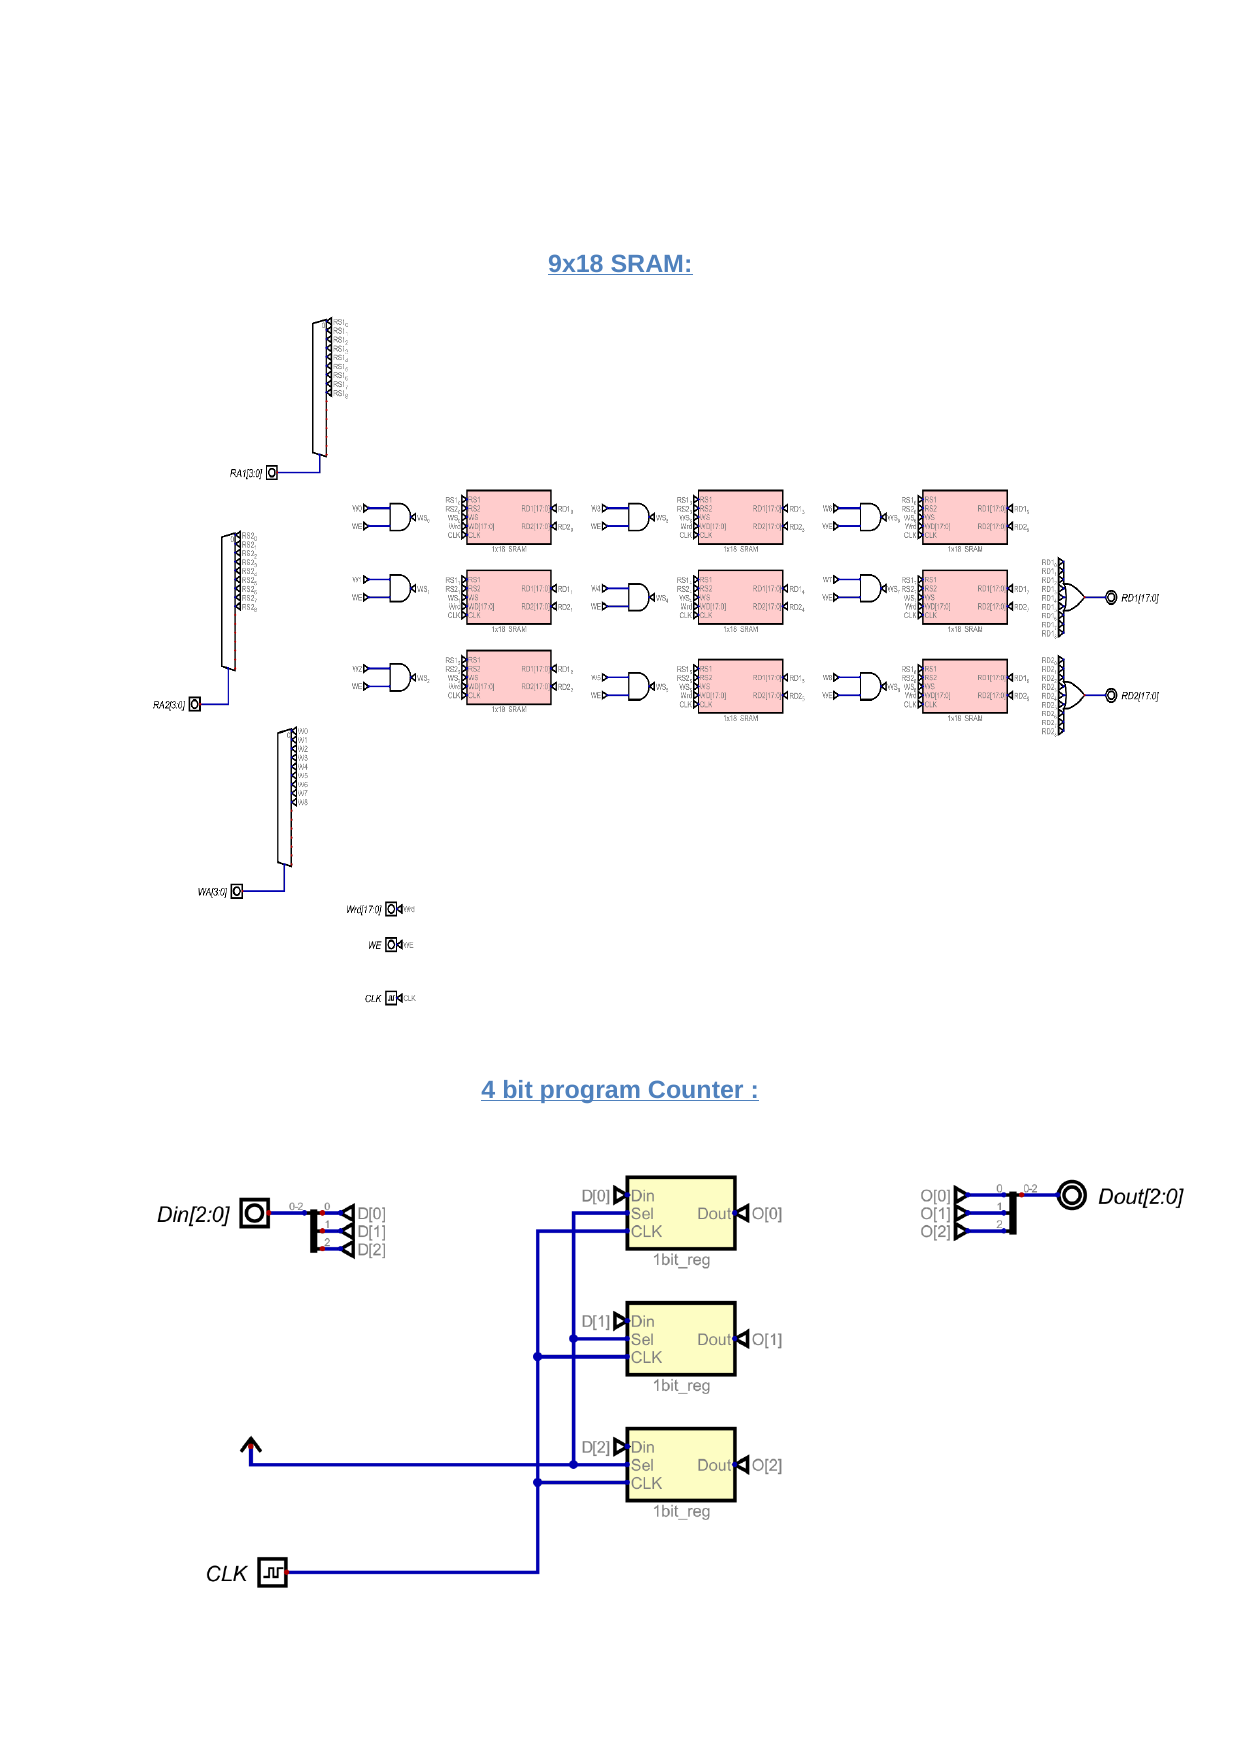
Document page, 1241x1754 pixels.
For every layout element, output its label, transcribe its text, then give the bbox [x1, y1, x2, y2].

text 9x18 SRAM: [150, 249, 1090, 278]
text 4 bit program Counter : [150, 1075, 1090, 1104]
picture [150, 315, 1160, 1006]
picture [150, 1174, 1188, 1589]
